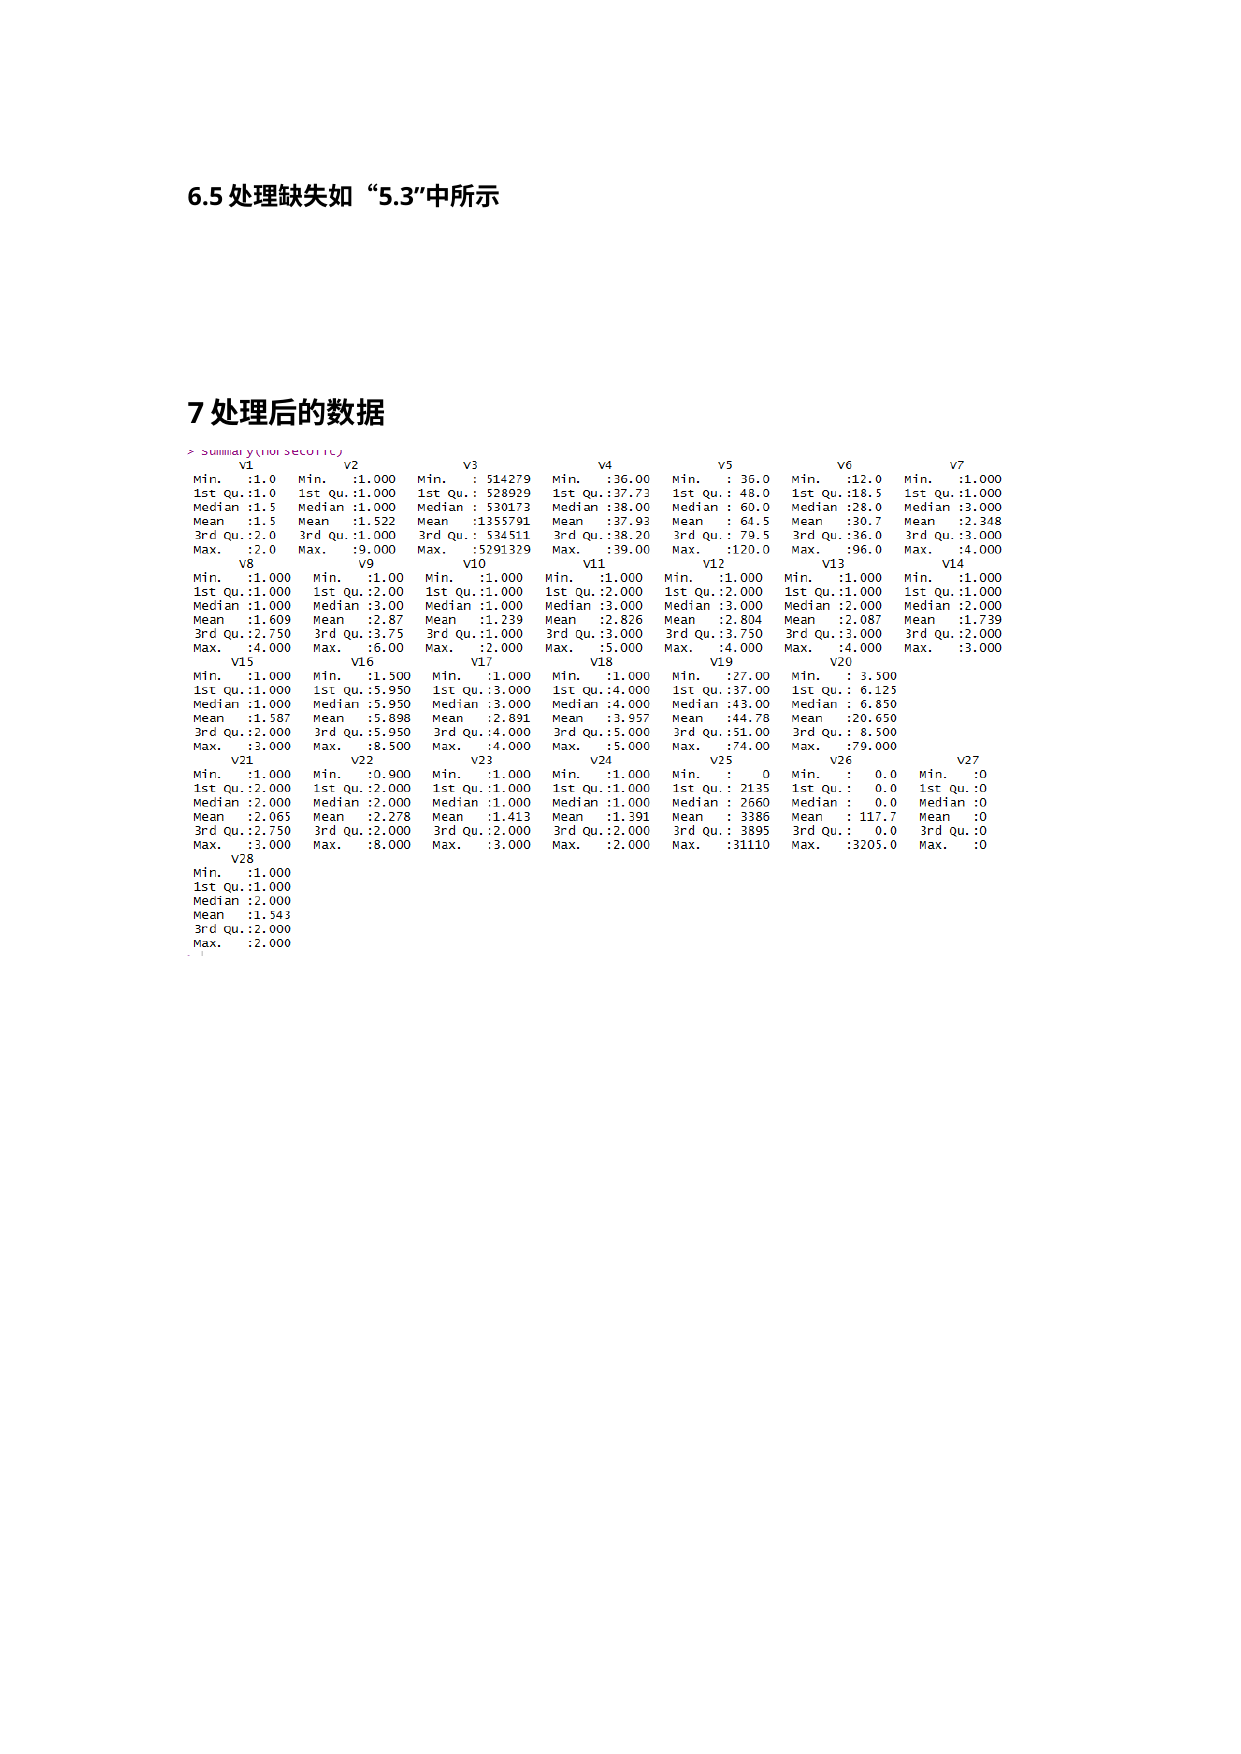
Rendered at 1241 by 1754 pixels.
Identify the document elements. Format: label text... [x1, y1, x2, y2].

subtitle 6.5处理缺失如“5.3”中所示 [187, 162, 1053, 227]
picture [187, 450, 1052, 956]
title 7处理后的数据 [187, 379, 1053, 444]
